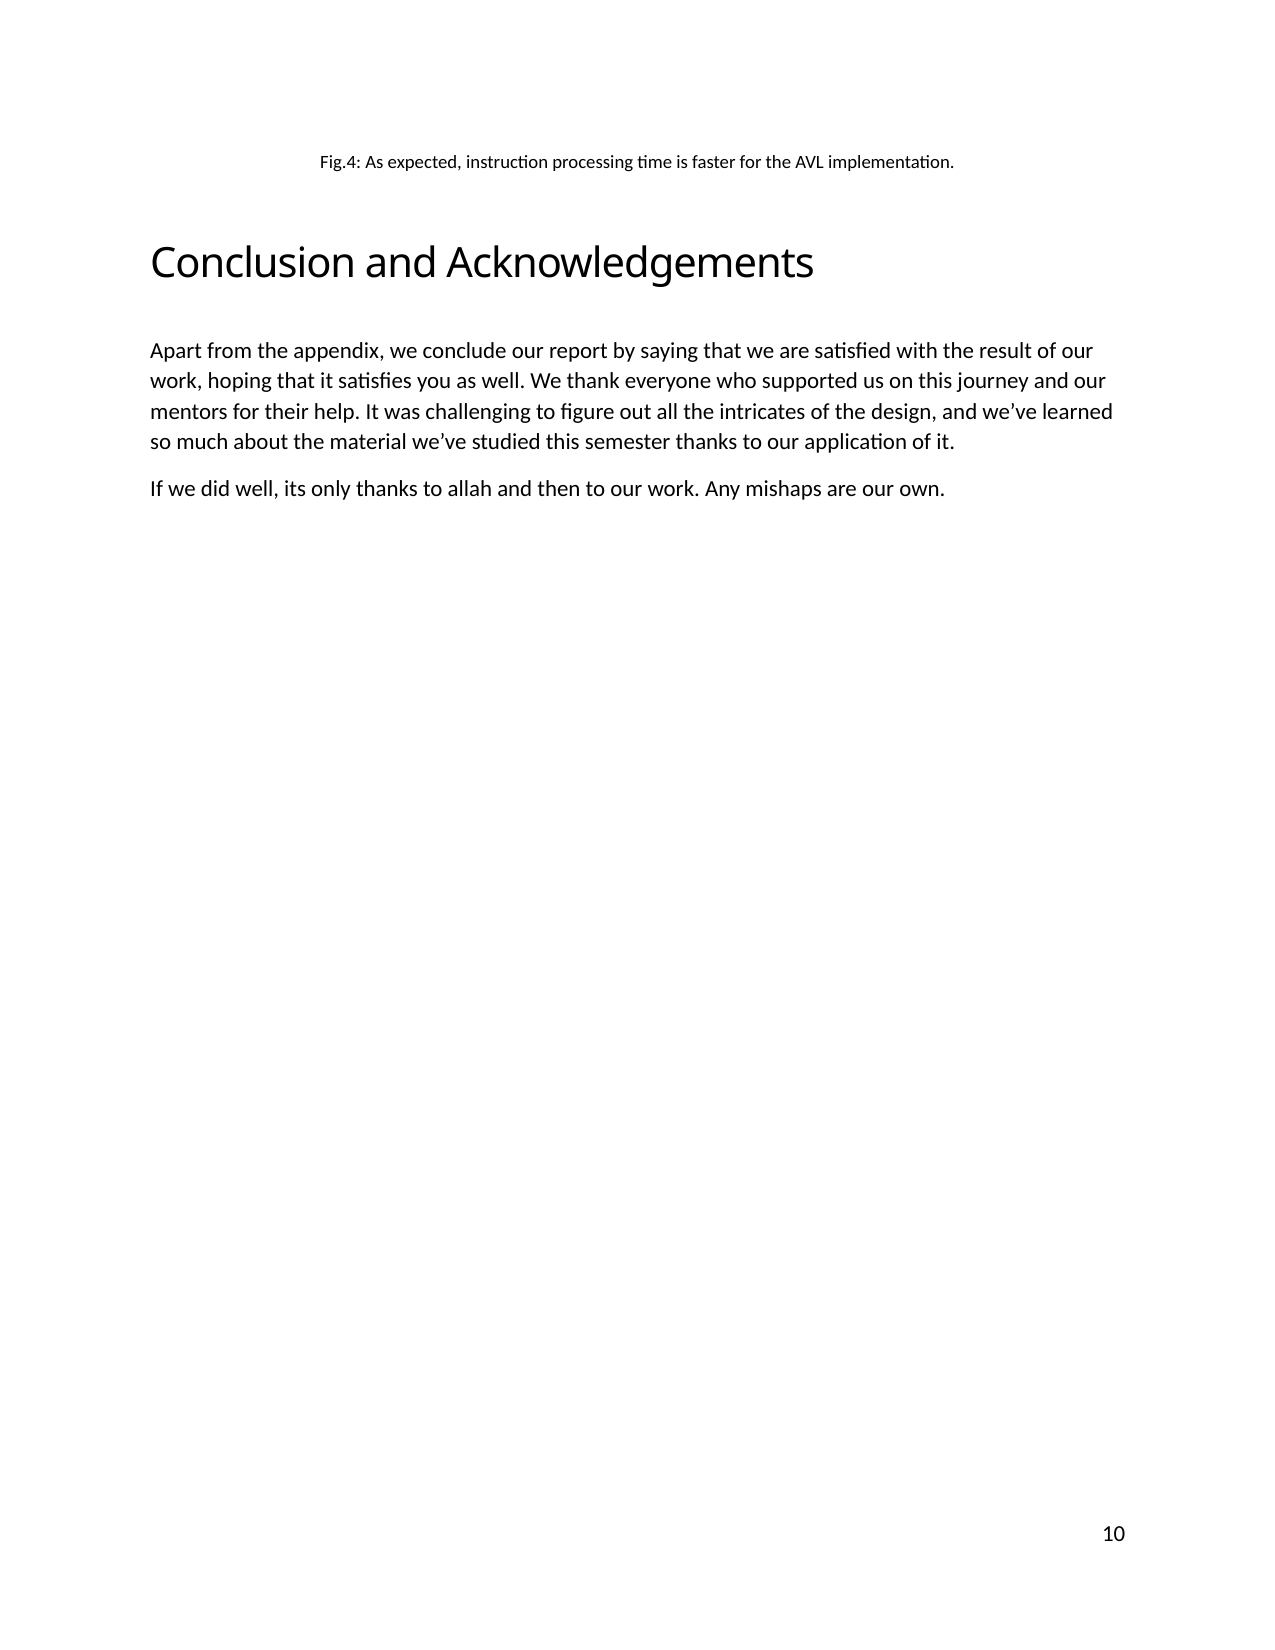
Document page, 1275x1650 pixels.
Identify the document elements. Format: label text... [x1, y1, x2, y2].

text Fig.4: As expected, instruction processing time is faster for the AVL implementation. [150, 150, 1125, 173]
text If we did well, its only thanks to allah and then to our work. Any mishaps are our own. [150, 474, 1125, 502]
title Conclusion and Acknowledgements [150, 233, 1125, 289]
text Apart from the appendix, we conclude our report by saying that we are satisfied with the result of our work, hoping that it satisfies you as well. We thank everyone who supported us on this journey and our mentors for their help. It was challenging to figure out all the intricates of the design, and we’ve learned so much about the material we’ve studied this semester thanks to our application of it. [150, 336, 1125, 455]
